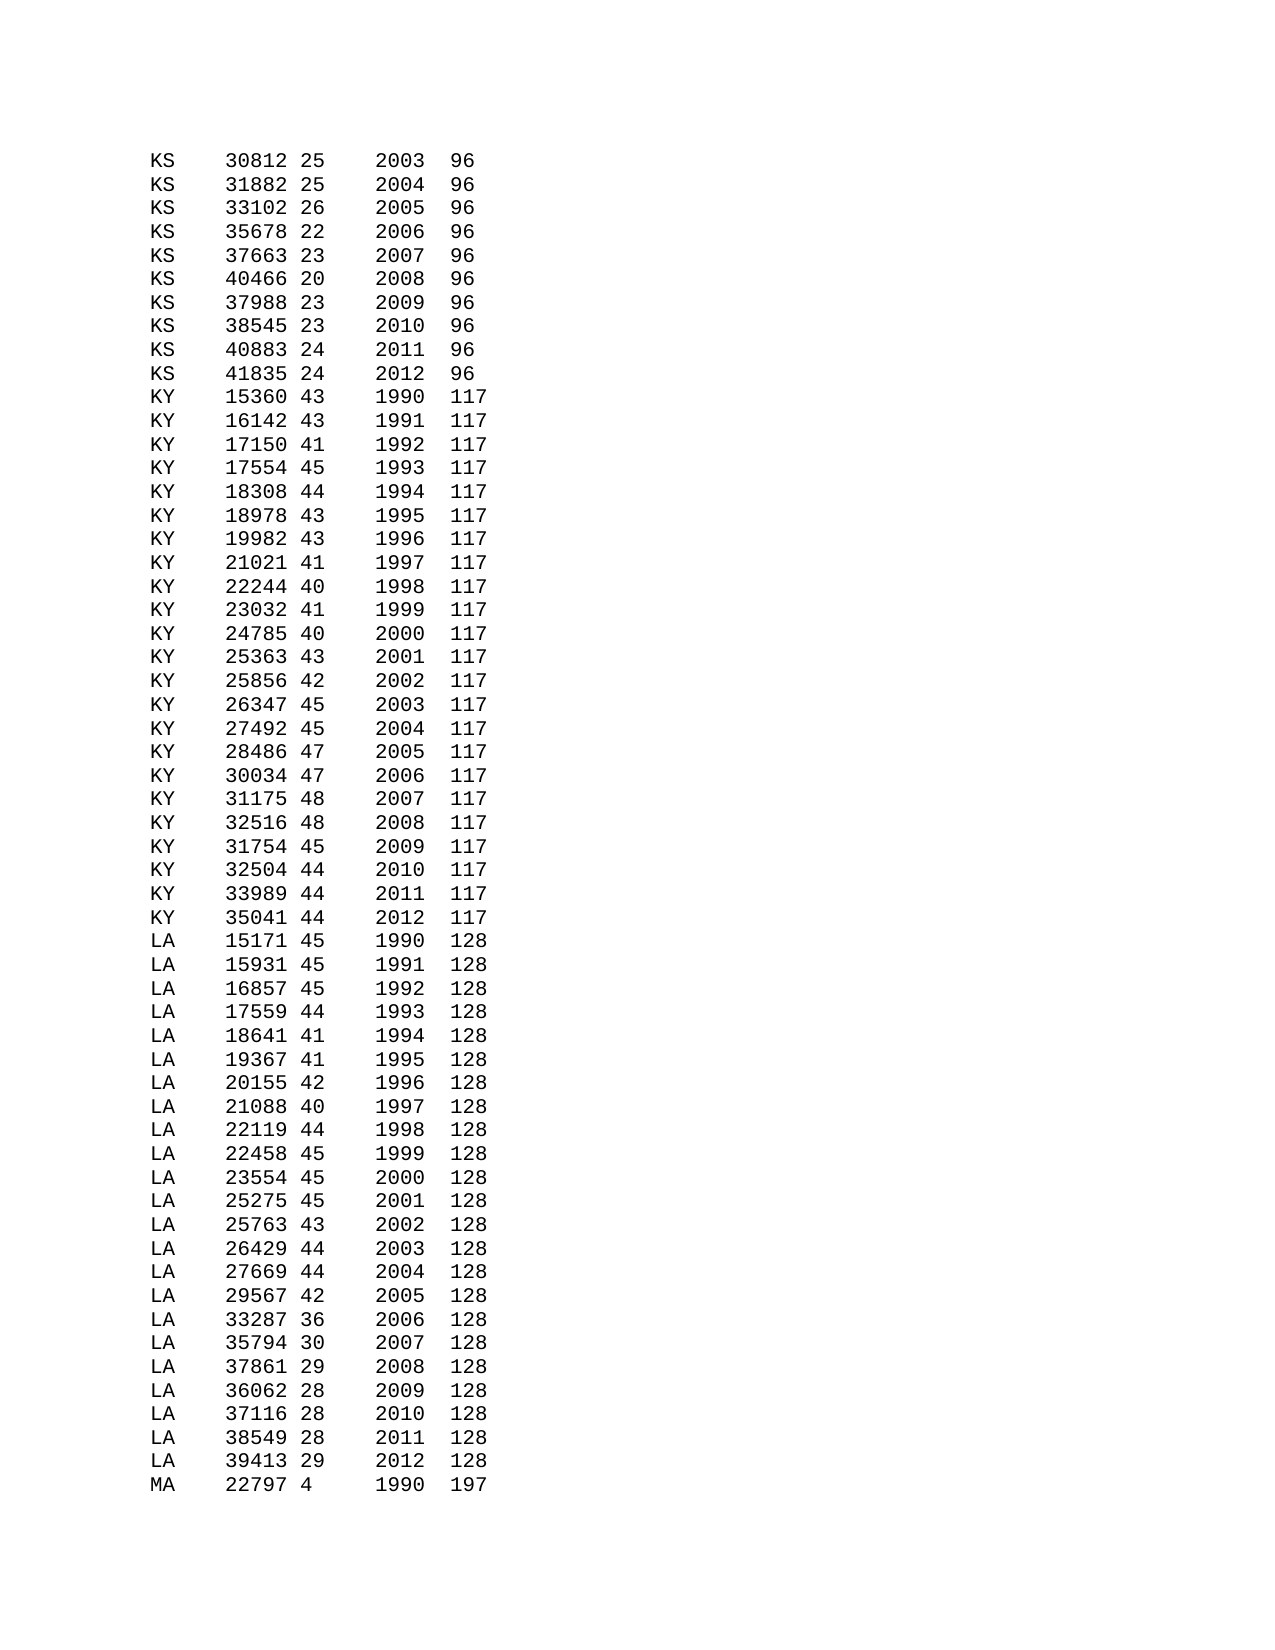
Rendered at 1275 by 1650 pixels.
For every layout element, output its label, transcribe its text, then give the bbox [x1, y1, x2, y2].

text KY 15360 43 1990 117 [150, 386, 1125, 410]
text LA 38549 28 2011 128 [150, 1427, 1125, 1451]
text KY 32504 44 2010 117 [150, 859, 1125, 883]
text LA 17559 44 1993 128 [150, 1001, 1125, 1025]
text KS 33102 26 2005 96 [150, 197, 1125, 221]
text KY 25856 42 2002 117 [150, 670, 1125, 694]
text KY 24785 40 2000 117 [150, 623, 1125, 647]
text MA 22797 4 1990 197 [150, 1474, 1125, 1498]
text KY 17150 41 1992 117 [150, 434, 1125, 457]
text KY 23032 41 1999 117 [150, 599, 1125, 623]
text LA 35794 30 2007 128 [150, 1332, 1125, 1356]
text LA 39413 29 2012 128 [150, 1451, 1125, 1474]
text LA 37116 28 2010 128 [150, 1403, 1125, 1427]
text KS 35678 22 2006 96 [150, 221, 1125, 244]
text KS 31882 25 2004 96 [150, 174, 1125, 197]
text KY 18978 43 1995 117 [150, 505, 1125, 528]
text KY 35041 44 2012 117 [150, 907, 1125, 930]
text KY 21021 41 1997 117 [150, 552, 1125, 576]
text LA 20155 42 1996 128 [150, 1072, 1125, 1096]
text LA 22458 45 1999 128 [150, 1143, 1125, 1167]
text LA 15171 45 1990 128 [150, 930, 1125, 954]
text LA 36062 28 2009 128 [150, 1379, 1125, 1403]
text LA 37861 29 2008 128 [150, 1356, 1125, 1379]
text LA 25763 43 2002 128 [150, 1214, 1125, 1238]
text LA 25275 45 2001 128 [150, 1190, 1125, 1214]
text KY 27492 45 2004 117 [150, 717, 1125, 741]
text KS 38545 23 2010 96 [150, 316, 1125, 339]
text LA 27669 44 2004 128 [150, 1261, 1125, 1285]
text KS 37663 23 2007 96 [150, 244, 1125, 268]
text LA 15931 45 1991 128 [150, 954, 1125, 978]
text LA 16857 45 1992 128 [150, 978, 1125, 1001]
text KY 28486 47 2005 117 [150, 741, 1125, 765]
text KS 30812 25 2003 96 [150, 150, 1125, 174]
text LA 29567 42 2005 128 [150, 1285, 1125, 1309]
text LA 18641 41 1994 128 [150, 1025, 1125, 1048]
text KY 17554 45 1993 117 [150, 457, 1125, 481]
text LA 23554 45 2000 128 [150, 1167, 1125, 1190]
text KY 19982 43 1996 117 [150, 528, 1125, 552]
text LA 19367 41 1995 128 [150, 1048, 1125, 1072]
text KY 18308 44 1994 117 [150, 481, 1125, 505]
text KY 33989 44 2011 117 [150, 883, 1125, 907]
text KY 16142 43 1991 117 [150, 410, 1125, 434]
text KY 26347 45 2003 117 [150, 694, 1125, 717]
text LA 33287 36 2006 128 [150, 1309, 1125, 1332]
text KY 25363 43 2001 117 [150, 647, 1125, 670]
text KY 22244 40 1998 117 [150, 576, 1125, 599]
text KS 40883 24 2011 96 [150, 339, 1125, 363]
text LA 22119 44 1998 128 [150, 1119, 1125, 1143]
text KS 41835 24 2012 96 [150, 363, 1125, 386]
text KS 37988 23 2009 96 [150, 292, 1125, 316]
text KS 40466 20 2008 96 [150, 268, 1125, 292]
text LA 21088 40 1997 128 [150, 1096, 1125, 1119]
text KY 32516 48 2008 117 [150, 812, 1125, 836]
text LA 26429 44 2003 128 [150, 1238, 1125, 1261]
text KY 30034 47 2006 117 [150, 765, 1125, 788]
text KY 31754 45 2009 117 [150, 836, 1125, 859]
text KY 31175 48 2007 117 [150, 788, 1125, 812]
